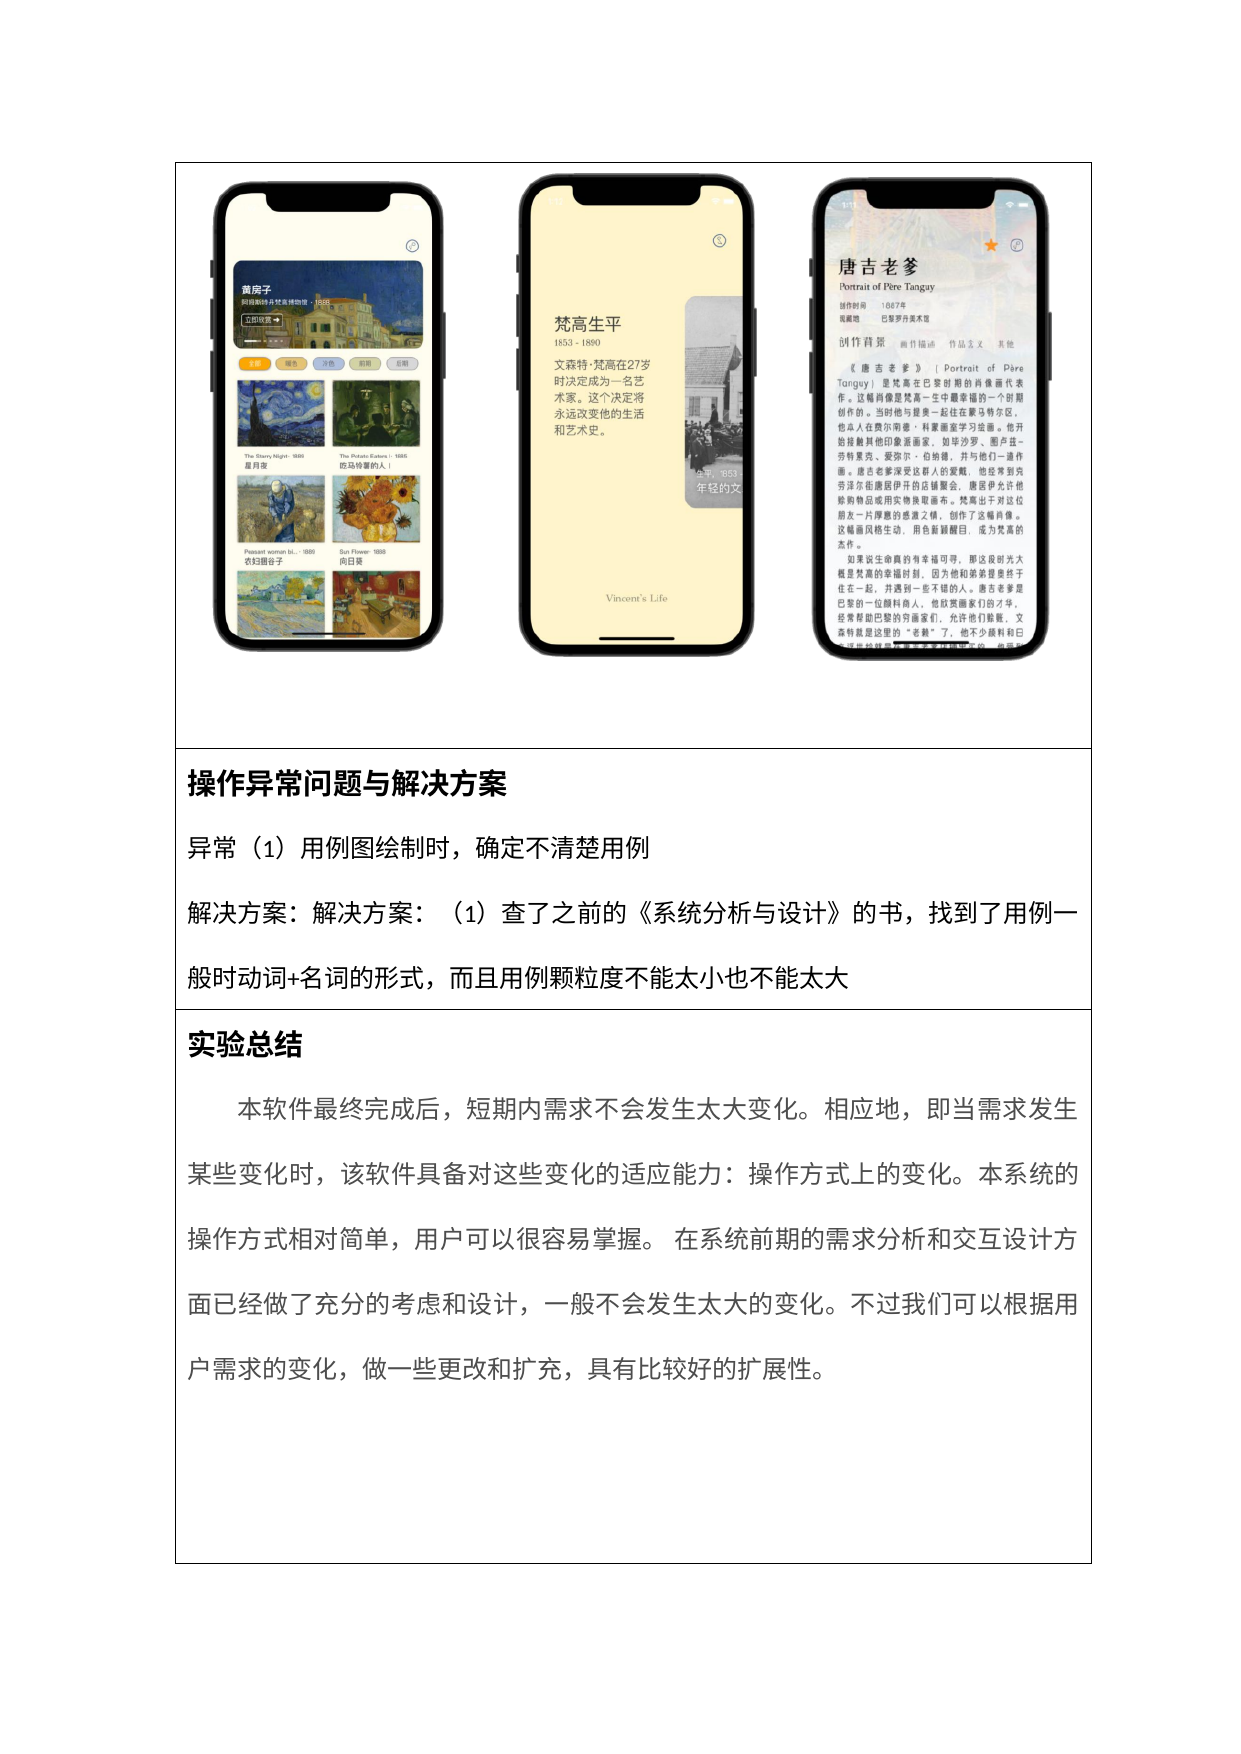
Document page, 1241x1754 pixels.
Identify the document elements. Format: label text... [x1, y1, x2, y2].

picture [187, 163, 1087, 666]
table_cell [176, 1010, 1091, 1563]
table_cell 操作异常问题与解决方案 异常（1）用例图绘制时，确定不清楚用例 解决方案：解决方案：（1）查了之前的《系统分析与设计》的书，找到了用例一般时动词+名词的形式，而且用例颗粒度不能太小也不能太大 [176, 749, 1091, 1009]
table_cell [176, 163, 1091, 748]
